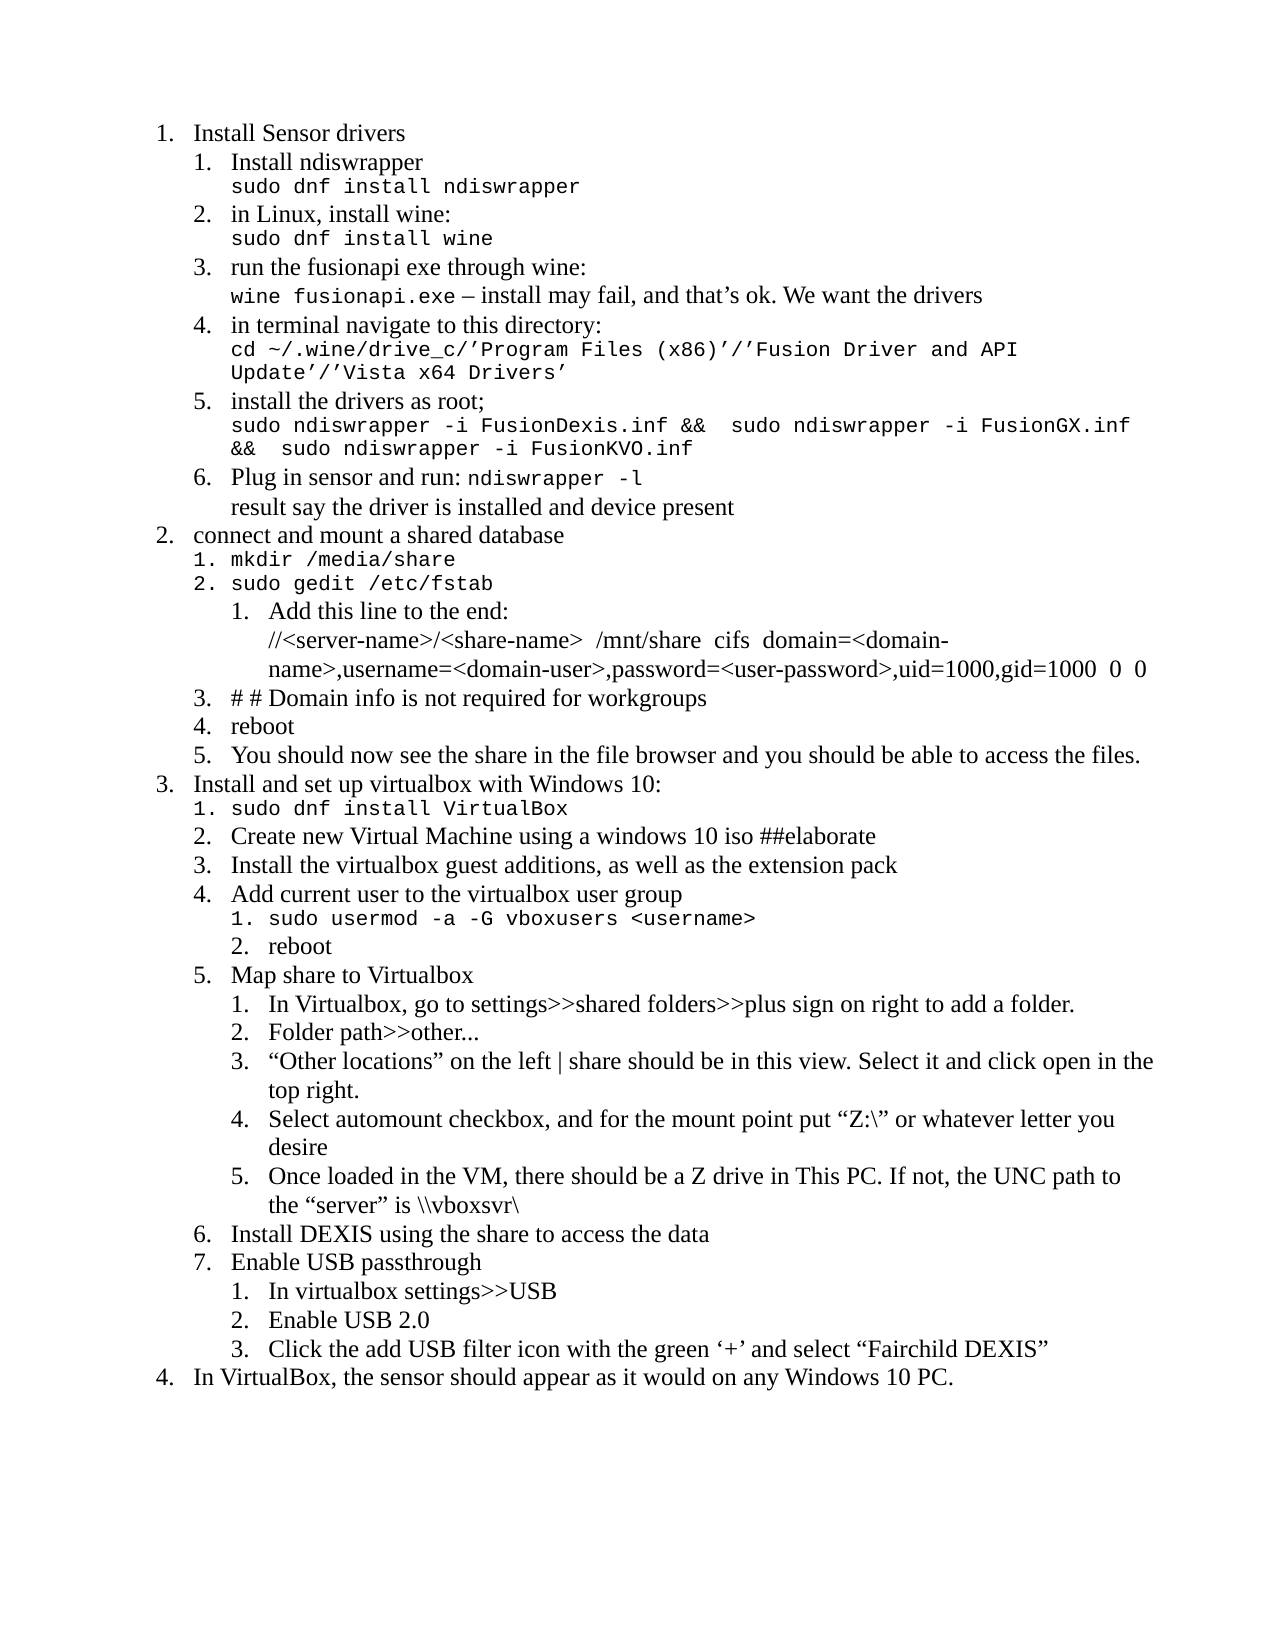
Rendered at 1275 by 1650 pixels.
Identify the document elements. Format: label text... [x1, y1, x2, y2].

list Install ndiswrapper sudo dnf install ndiswrapper [193, 147, 1157, 199]
list sudo dnf install VirtualBox [193, 798, 1157, 821]
list Add current user to the virtualbox user group [193, 879, 1157, 908]
list connect and mount a shared database [156, 520, 1157, 549]
list Install the virtualbox guest additions, as well as the extension pack [193, 850, 1157, 879]
list “Other locations” on the left | share should be in this view. Select it and click open in the top right. [231, 1046, 1157, 1104]
list Folder path>>other... [231, 1017, 1157, 1046]
list Plug in sensor and run: ndiswrapper -l result say the driver is installed and device present [193, 462, 1157, 520]
list In virtualbox settings>>USB [231, 1276, 1157, 1305]
list You should now see the share in the file browser and you should be able to access the files. [193, 740, 1157, 769]
list Install Sensor drivers [156, 118, 1157, 147]
list Create new Virtual Machine using a windows 10 iso ##elaborate [193, 821, 1157, 850]
list In VirtualBox, the sensor should appear as it would on any Windows 10 PC. [156, 1362, 1157, 1391]
list Once loaded in the VM, there should be a Z drive in This PC. If not, the UNC path to the “server” is \\vboxsvr\ [231, 1161, 1157, 1219]
list reboot [193, 711, 1157, 740]
list install the drivers as root; sudo ndiswrapper -i FusionDexis.inf && sudo ndiswrapper -i FusionGX.inf && sudo ndiswrapper -i FusionKVO.inf [193, 386, 1157, 462]
list run the fusionapi exe through wine: wine fusionapi.exe – install may fail, and that’s ok. We want the drivers [193, 252, 1157, 310]
list in terminal navigate to this directory: cd ~/.wine/drive_c/’Program Files (x86)’/’Fusion Driver and API Update’/’Vista x64 Drivers’ [193, 310, 1157, 386]
list Enable USB 2.0 [231, 1305, 1157, 1334]
list reboot [231, 931, 1157, 960]
list Select automount checkbox, and for the mount point put “Z:\” or whatever letter you desire [231, 1104, 1157, 1161]
list # # Domain info is not required for workgroups [193, 683, 1157, 711]
list In Virtualbox, go to settings>>shared folders>>plus sign on right to add a folder. [231, 989, 1157, 1017]
list mkdir /media/share [193, 549, 1157, 573]
list Add this line to the end: //<server-name>/<share-name> /mnt/share cifs domain=<domain-name>,username=<domain-user>,password=<user-password>,uid=1000,gid=1000 0 0 [231, 596, 1157, 683]
list Install and set up virtualbox with Windows 10: [156, 769, 1157, 798]
list sudo gedit /etc/fstab [193, 573, 1157, 596]
list Map share to Virtualbox [193, 960, 1157, 989]
list in Linux, install wine: sudo dnf install wine [193, 199, 1157, 252]
list Enable USB passthrough [193, 1247, 1157, 1276]
list sudo usermod -a -G vboxusers <username> [231, 908, 1157, 931]
list Click the add USB filter icon with the green ‘+’ and select “Fairchild DEXIS” [231, 1334, 1157, 1362]
list Install DEXIS using the share to access the data [193, 1219, 1157, 1247]
